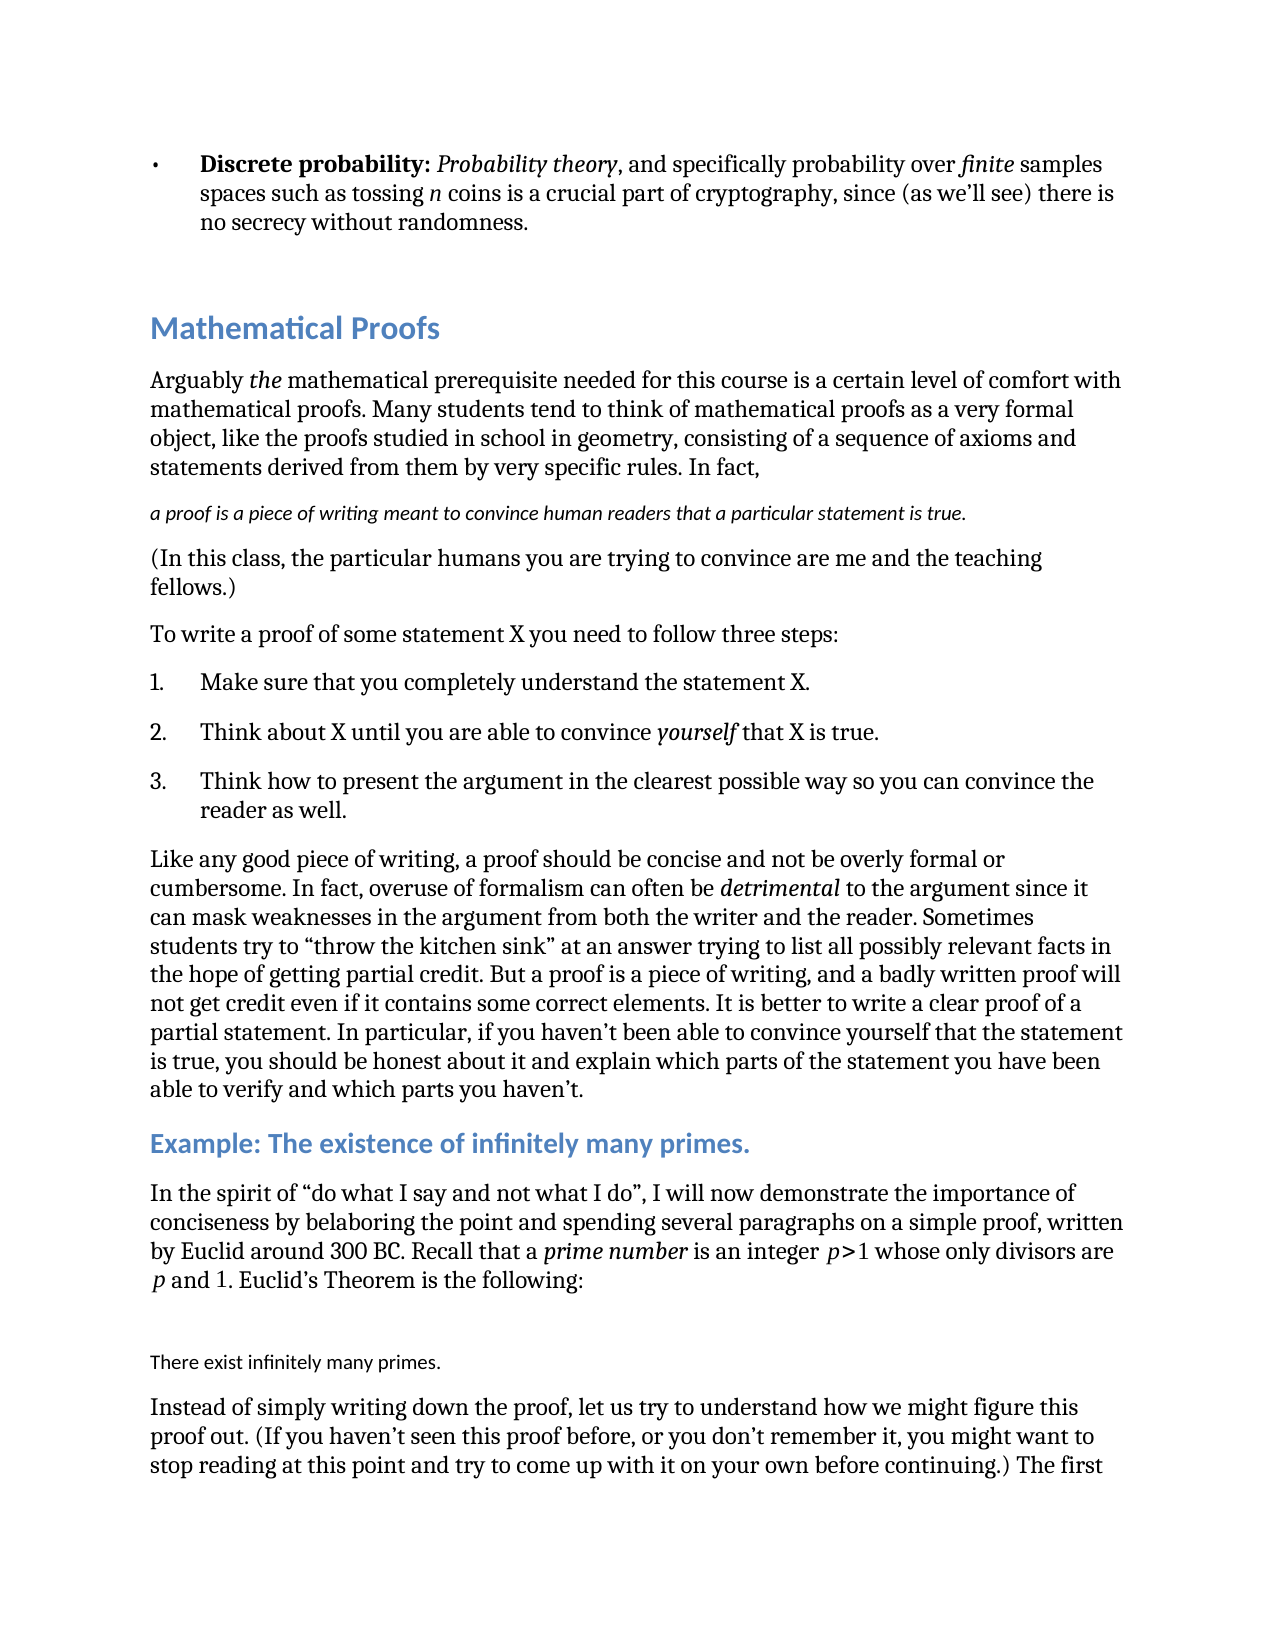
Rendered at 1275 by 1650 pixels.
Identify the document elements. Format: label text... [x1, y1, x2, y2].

list Make sure that you completely understand the statement X. [150, 668, 1125, 697]
list Think how to present the argument in the clearest possible way so you can convince the reader as well. [150, 767, 1125, 824]
subtitle Example: The existence of infinitely many primes. [150, 1125, 1125, 1161]
list Think about X until you are able to convince yourself that X is true. [150, 717, 1125, 746]
text (In this class, the particular humans you are trying to convince are me and the teaching fellows.) [150, 544, 1125, 602]
text To write a proof of some statement X you need to follow three steps: [150, 620, 1125, 649]
subtitle Mathematical Proofs [150, 307, 1125, 347]
text a proof is a piece of writing meant to convince human readers that a particular statement is true. [150, 500, 1125, 525]
text Arguably the mathematical prerequisite needed for this course is a certain level of comfort with mathematical proofs. Many students tend to think of mathematical proofs as a very formal object, like the proofs studied in school in geometry, consisting of a sequence of axioms and statements derived from them by very specific rules. In fact, [150, 366, 1125, 481]
text There exist infinitely many primes. [150, 1349, 1125, 1374]
text In the spirit of “do what I say and not what I do”, I will now demonstrate the importance of conciseness by belaboring the point and spending several paragraphs on a simple proof, written by Euclid around 300 BC. Recall that a prime number is an integer whose only divisors are and . Euclid’s Theorem is the following: [150, 1179, 1125, 1294]
text Like any good piece of writing, a proof should be concise and not be overly formal or cumbersome. In fact, overuse of formalism can often be detrimental to the argument since it can mask weaknesses in the argument from both the writer and the reader. Sometimes students try to “throw the kitchen sink” at an answer trying to list all possibly relevant facts in the hope of getting partial credit. But a proof is a piece of writing, and a badly written proof will not get credit even if it contains some correct elements. It is better to write a clear proof of a partial statement. In particular, if you haven’t been able to convince yourself that the statement is true, you should be honest about it and explain which parts of the statement you have been able to verify and which parts you haven’t. [150, 845, 1125, 1104]
